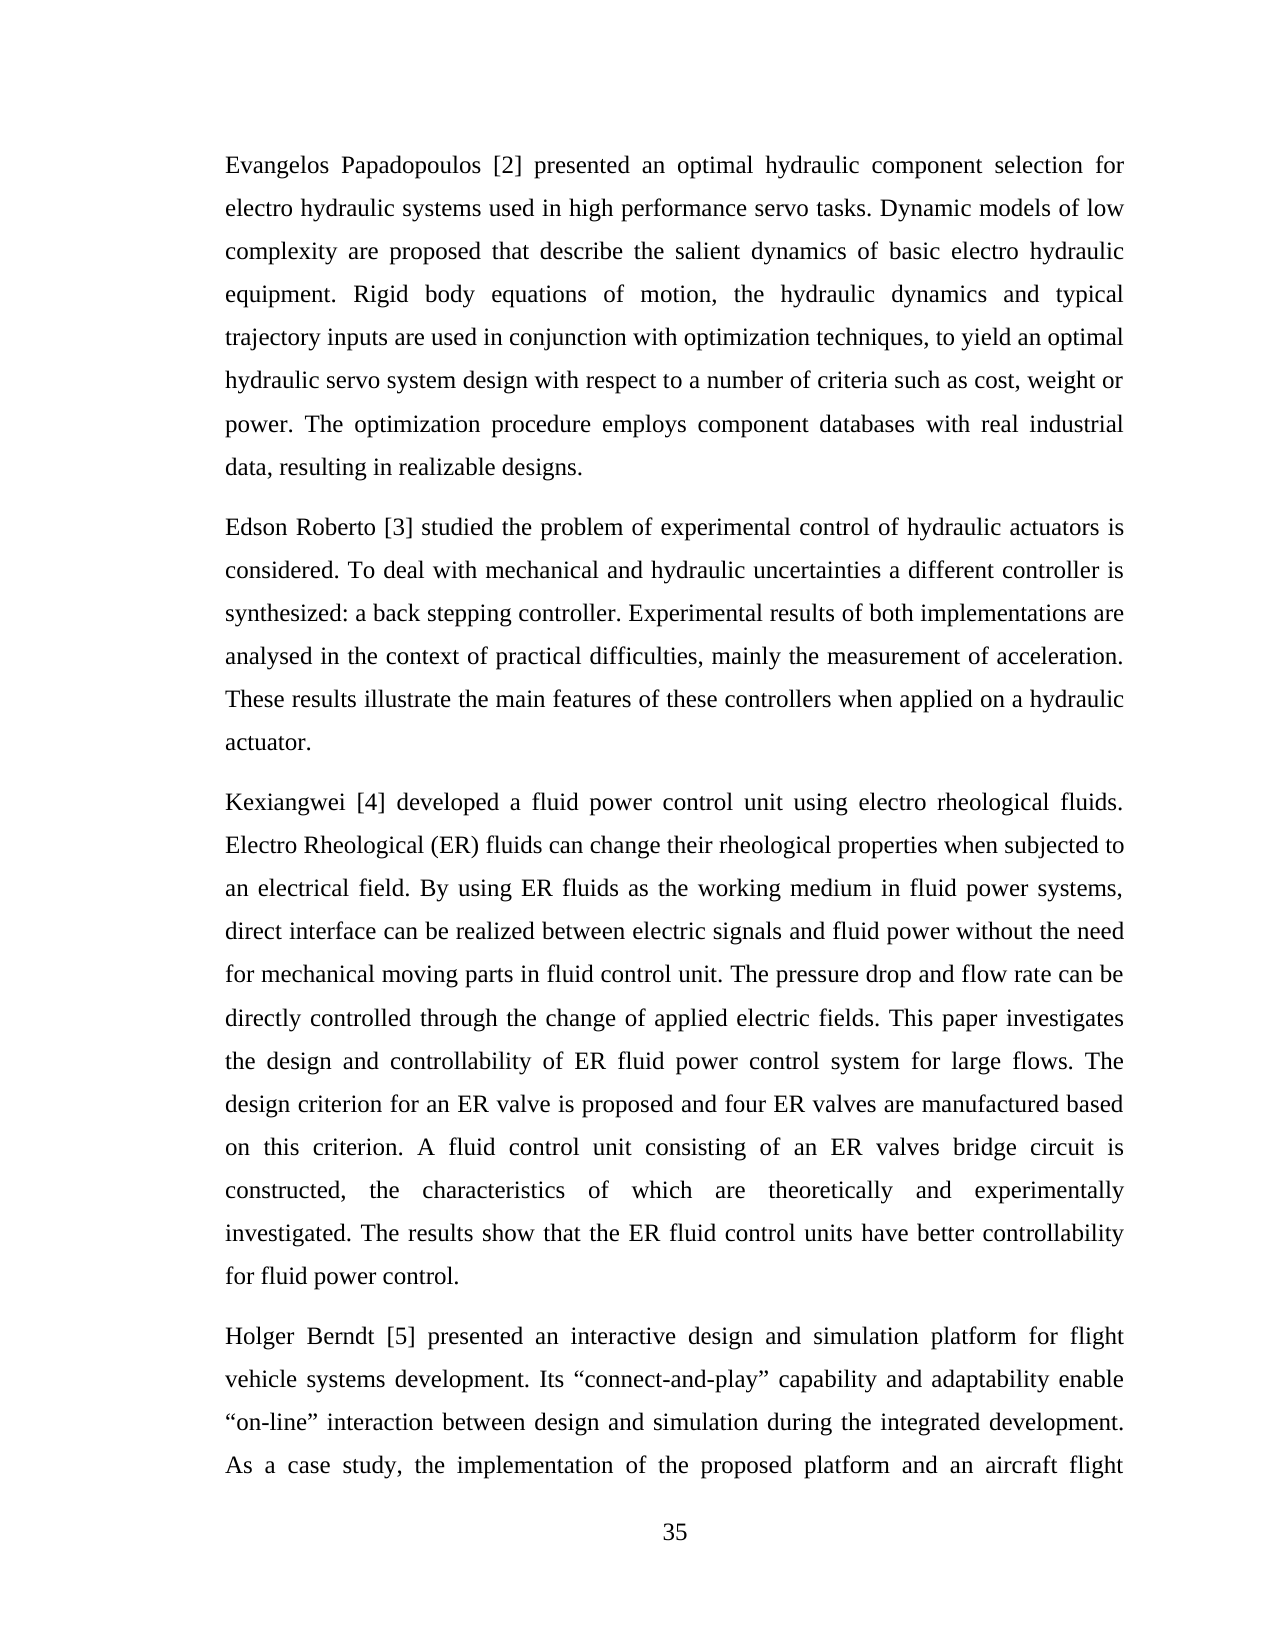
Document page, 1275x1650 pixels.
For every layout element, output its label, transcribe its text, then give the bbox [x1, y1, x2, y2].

text Kexiangwei [4] developed a fluid power control unit using electro rheological fluids. Electro Rheological (ER) fluids can change their rheological properties when subjected to an electrical field. By using ER fluids as the working medium in fluid power systems, direct interface can be realized between electric signals and fluid power without the need for mechanical moving parts in fluid control unit. The pressure drop and flow rate can be directly controlled through the change of applied electric fields. This paper investigates the design and controllability of ER fluid power control system for large flows. The design criterion for an ER valve is proposed and four ER valves are manufactured based on this criterion. A fluid control unit consisting of an ER valves bridge circuit is constructed, the characteristics of which are theoretically and experimentally investigated. The results show that the ER fluid control units have better controllability for fluid power control. [225, 787, 1125, 1290]
text Evangelos Papadopoulos [2] presented an optimal hydraulic component selection for electro hydraulic systems used in high performance servo tasks. Dynamic models of low complexity are proposed that describe the salient dynamics of basic electro hydraulic equipment. Rigid body equations of motion, the hydraulic dynamics and typical trajectory inputs are used in conjunction with optimization techniques, to yield an optimal hydraulic servo system design with respect to a number of criteria such as cost, weight or power. The optimization procedure employs component databases with real industrial data, resulting in realizable designs. [225, 150, 1125, 481]
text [225, 1321, 1125, 1479]
text Edson Roberto [3] studied the problem of experimental control of hydraulic actuators is considered. To deal with mechanical and hydraulic uncertainties a different controller is synthesized: a back stepping controller. Experimental results of both implementations are analysed in the context of practical difficulties, mainly the measurement of acceleration. These results illustrate the main features of these controllers when applied on a hydraulic actuator. [225, 512, 1125, 756]
